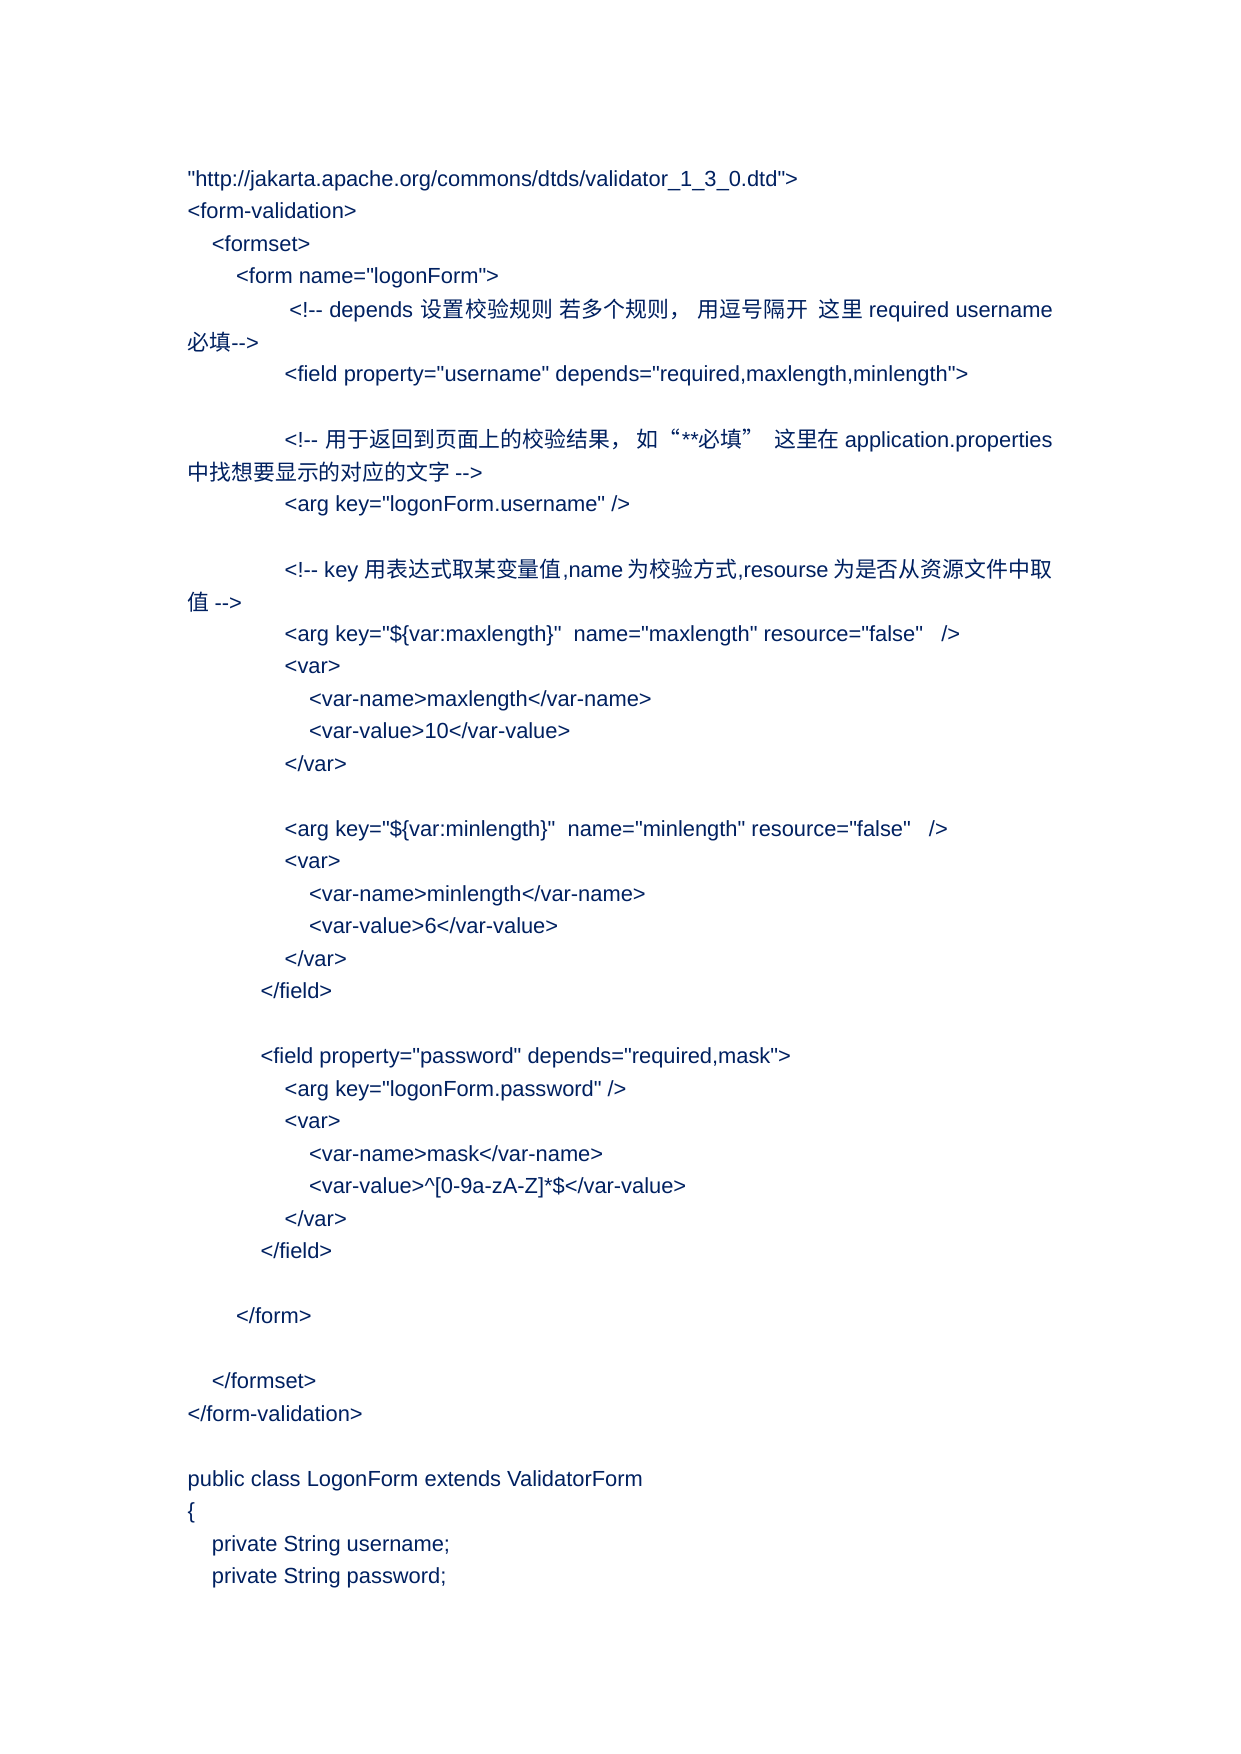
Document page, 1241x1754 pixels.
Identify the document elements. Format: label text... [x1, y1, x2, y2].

text <arg key="logonForm.username" /> [187, 487, 1053, 519]
text { [187, 1494, 1053, 1527]
text <arg key="logonForm.password" /> [187, 1072, 1053, 1104]
text <field property="password" depends="required,mask"> [187, 1039, 1053, 1072]
text </var> [187, 942, 1053, 974]
text <var> [187, 649, 1053, 682]
text <var> [187, 844, 1053, 877]
text private String password; [187, 1559, 1053, 1592]
text <form name="logonForm"> [187, 259, 1053, 292]
text </form-validation> [187, 1397, 1053, 1429]
text <var-name>minlength</var-name> [187, 877, 1053, 909]
text <!-- key用表达式取某变量值,name为校验方式,resourse为是否从资源文件中取值 --> [187, 552, 1053, 617]
text <field property="username" depends="required,maxlength,minlength"> [187, 357, 1053, 389]
text "http://jakarta.apache.org/commons/dtds/validator_1_3_0.dtd"> [187, 162, 1053, 194]
text </var> [187, 747, 1053, 779]
text <!-- 用于返回到页面上的校验结果， 如“**必填” 这里在application.properties中找想要显示的对应的文字 --> [187, 422, 1053, 487]
text <var-value>^[0-9a-zA-Z]*$</var-value> [187, 1169, 1053, 1202]
text </field> [187, 1234, 1053, 1267]
text <var-name>mask</var-name> [187, 1137, 1053, 1169]
text <form-validation> [187, 194, 1053, 227]
text <var-name>maxlength</var-name> [187, 682, 1053, 714]
text <var-value>6</var-value> [187, 909, 1053, 942]
text <formset> [187, 227, 1053, 259]
text </var> [187, 1202, 1053, 1234]
text public class LogonForm extends ValidatorForm [187, 1462, 1053, 1494]
text private String username; [187, 1527, 1053, 1559]
text <!-- depends 设置校验规则 若多个规则， 用逗号隔开 这里 required username必填--> [187, 292, 1053, 357]
text </form> [187, 1299, 1053, 1332]
text <arg key="${var:maxlength}" name="maxlength" resource="false" /> [187, 617, 1053, 649]
text <arg key="${var:minlength}" name="minlength" resource="false" /> [187, 812, 1053, 844]
text <var> [187, 1104, 1053, 1137]
text </formset> [187, 1364, 1053, 1397]
text </field> [187, 974, 1053, 1007]
text <var-value>10</var-value> [187, 714, 1053, 747]
